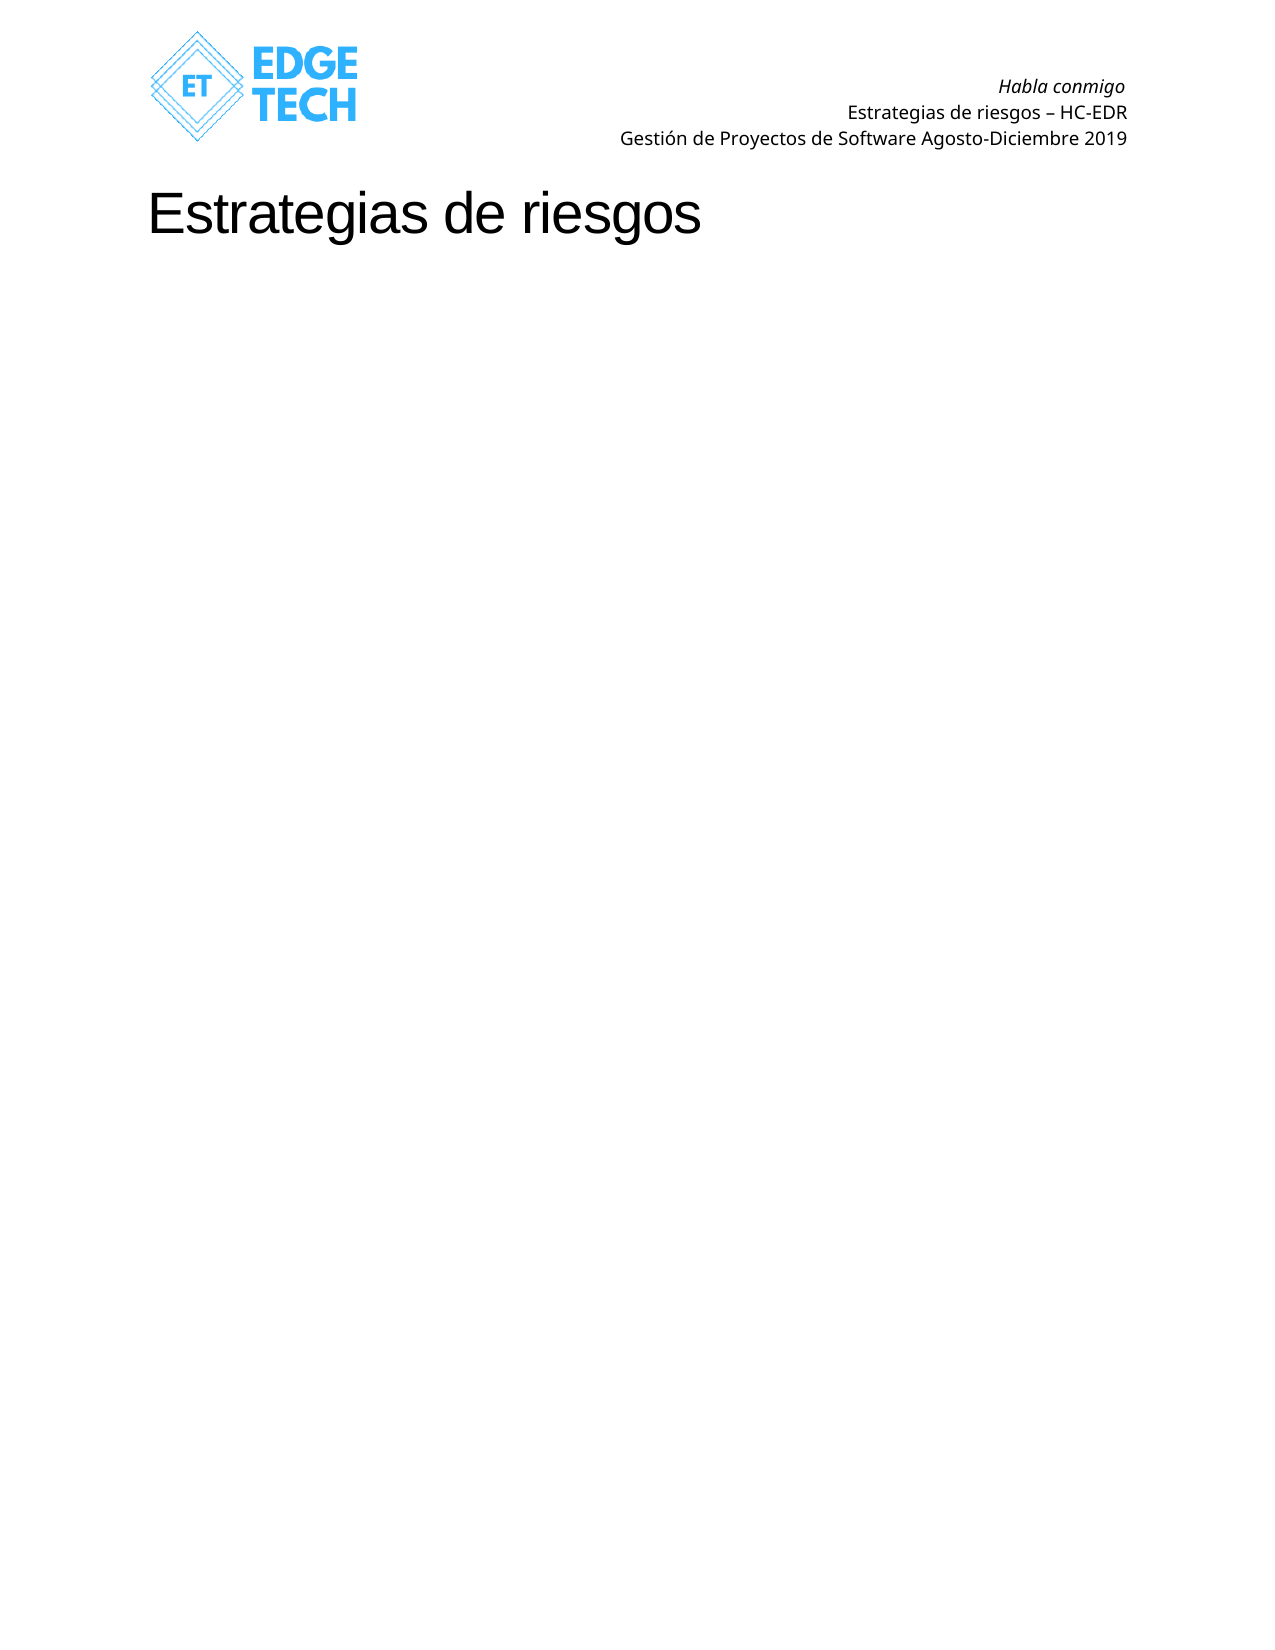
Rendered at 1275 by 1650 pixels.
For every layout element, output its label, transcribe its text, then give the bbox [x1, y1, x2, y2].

title Estrategias de riesgos [148, 179, 1127, 246]
picture [147, 27, 361, 146]
